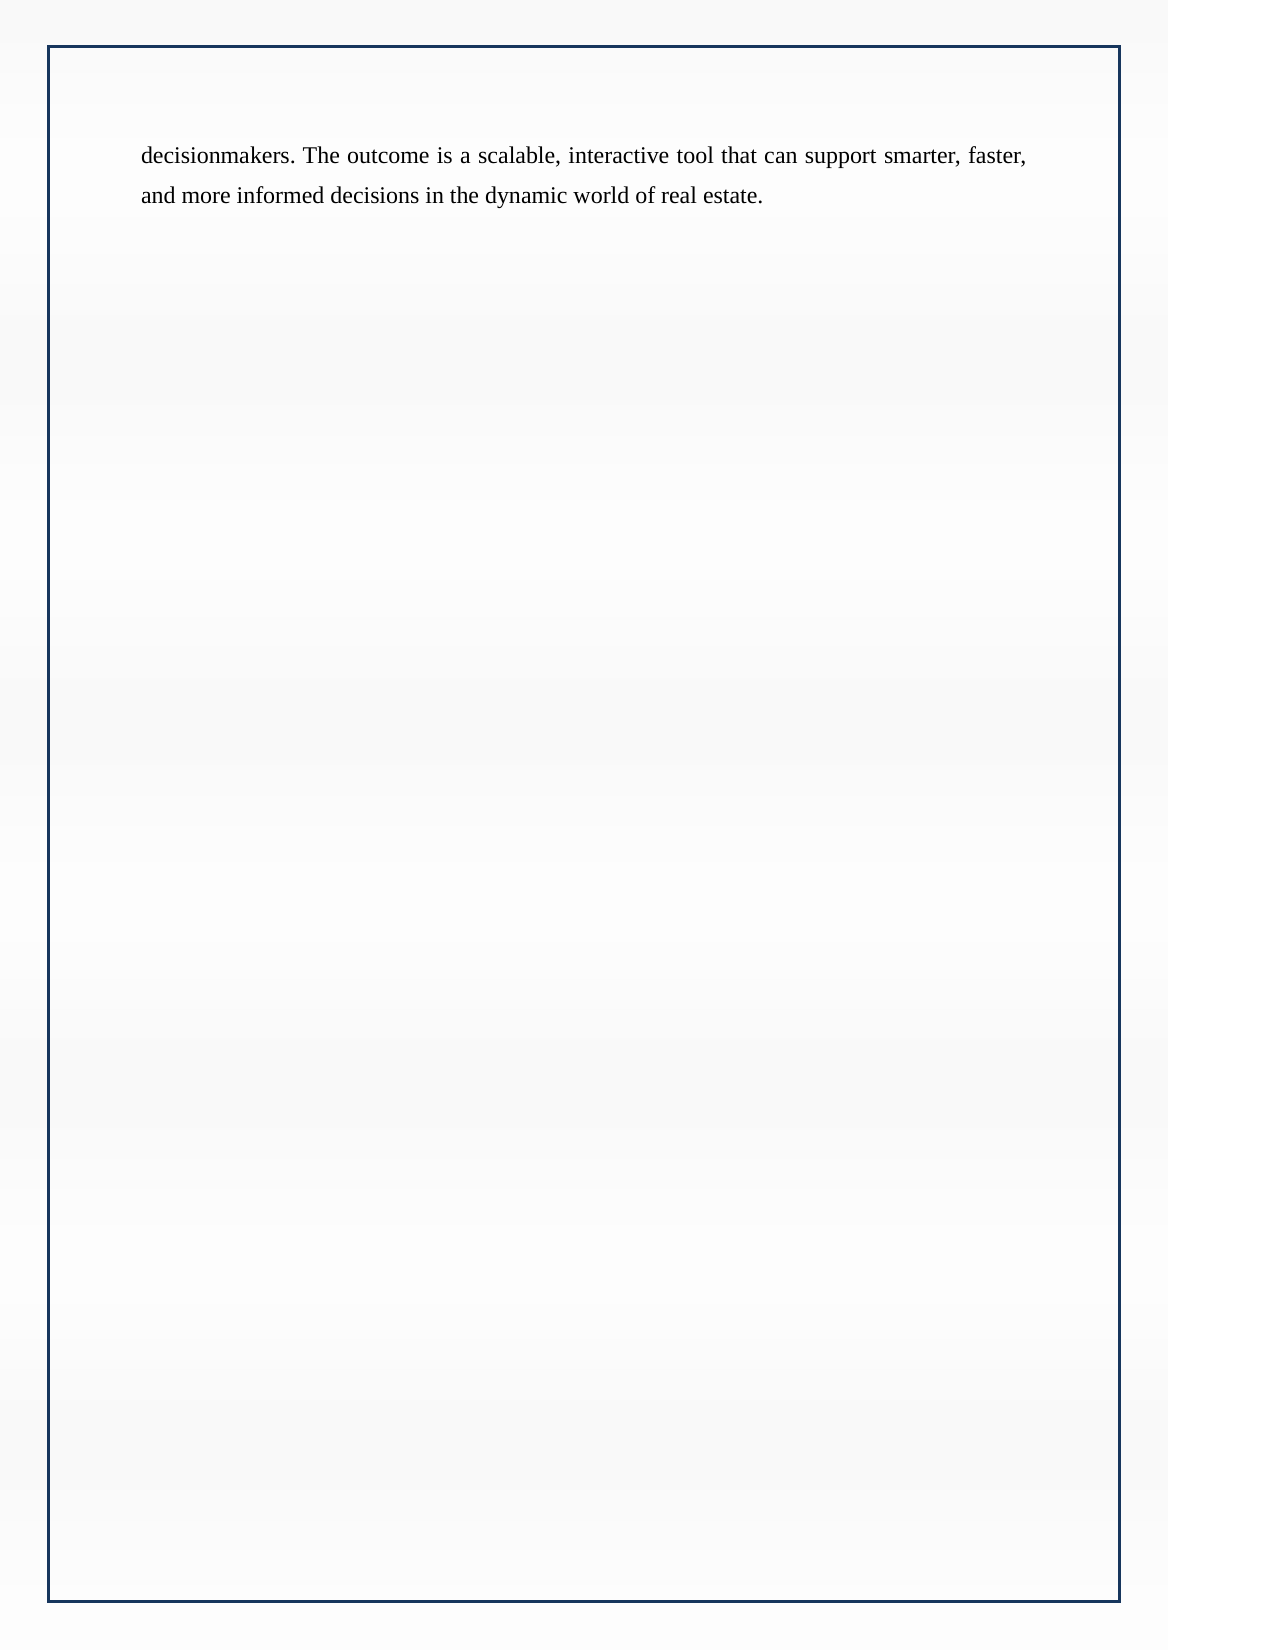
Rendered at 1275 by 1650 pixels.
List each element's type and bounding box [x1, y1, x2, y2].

picture [0, 0, 1168, 1650]
text [140, 141, 1028, 209]
